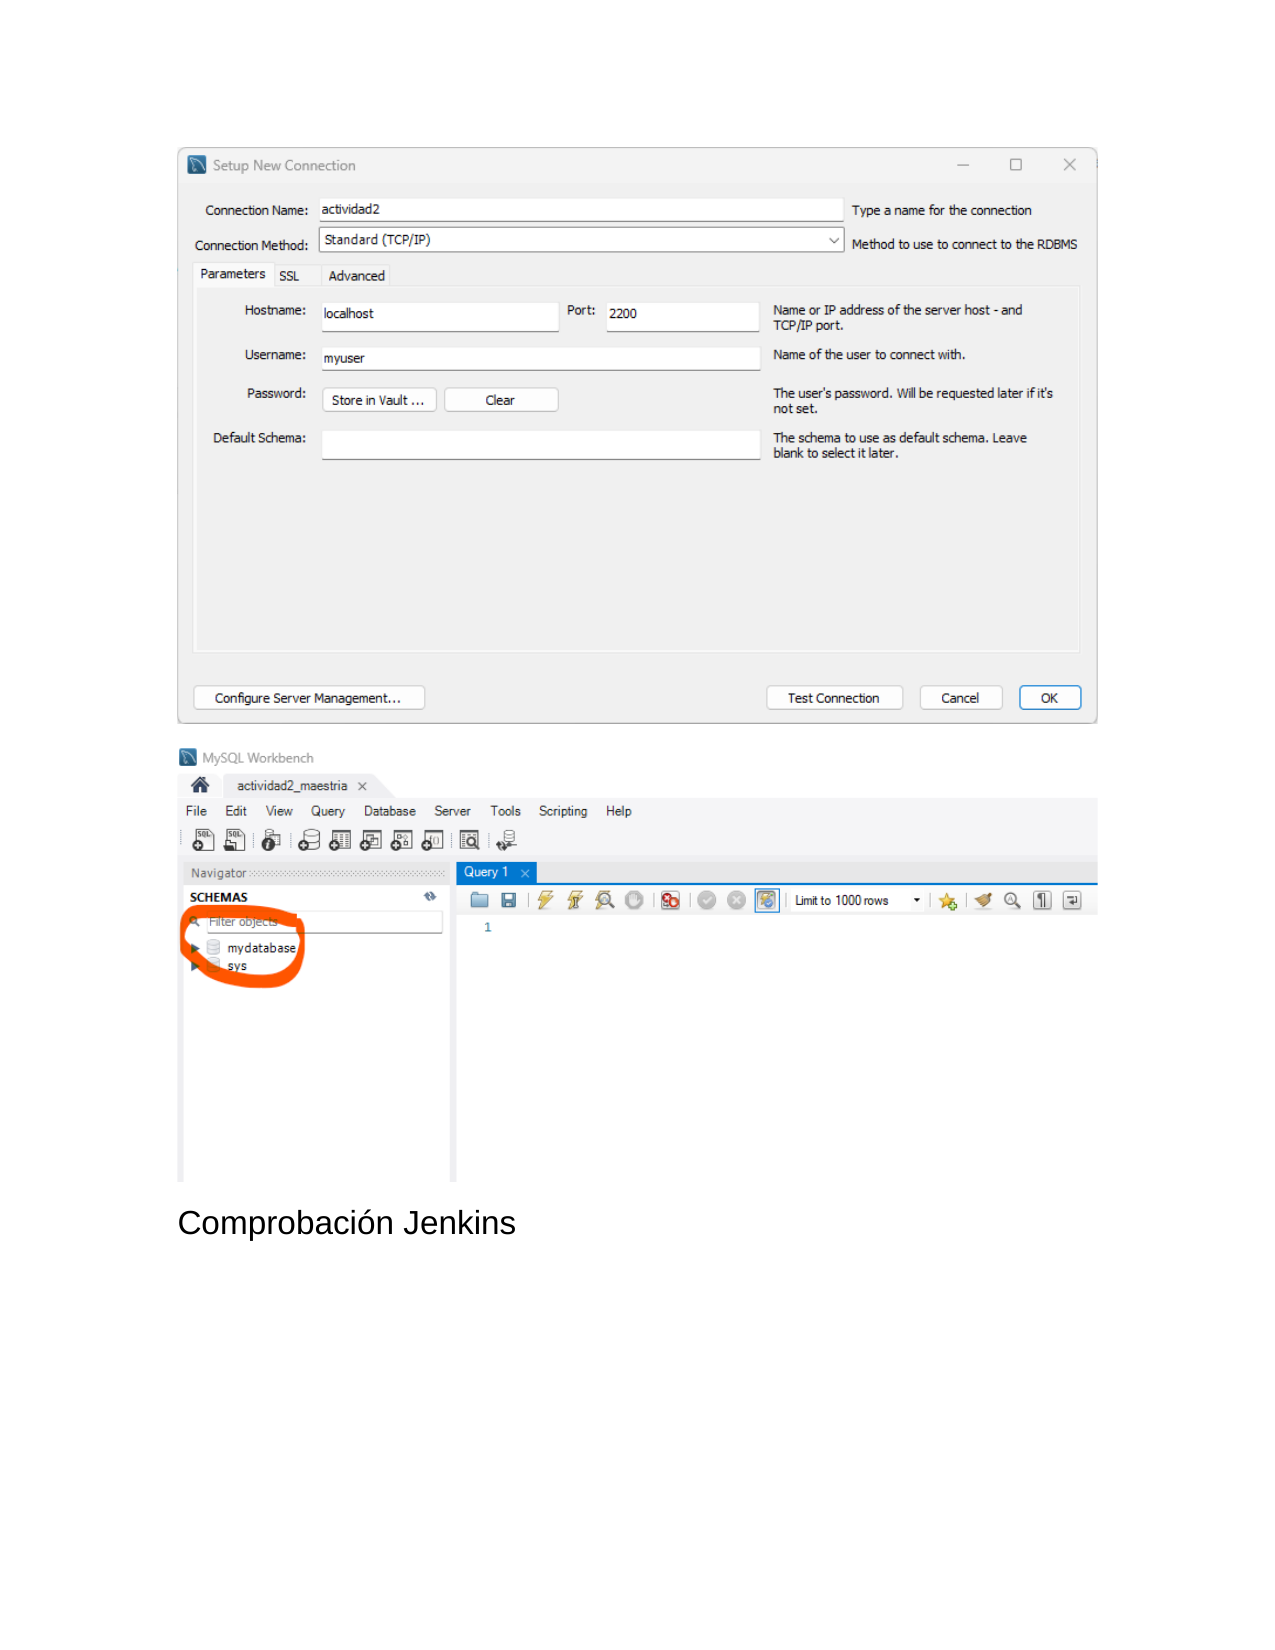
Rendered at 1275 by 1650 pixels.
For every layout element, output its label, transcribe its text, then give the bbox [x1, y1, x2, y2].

picture [177, 147, 1098, 724]
picture [177, 745, 1098, 1182]
subtitle Comprobación Jenkins [177, 1203, 1098, 1241]
